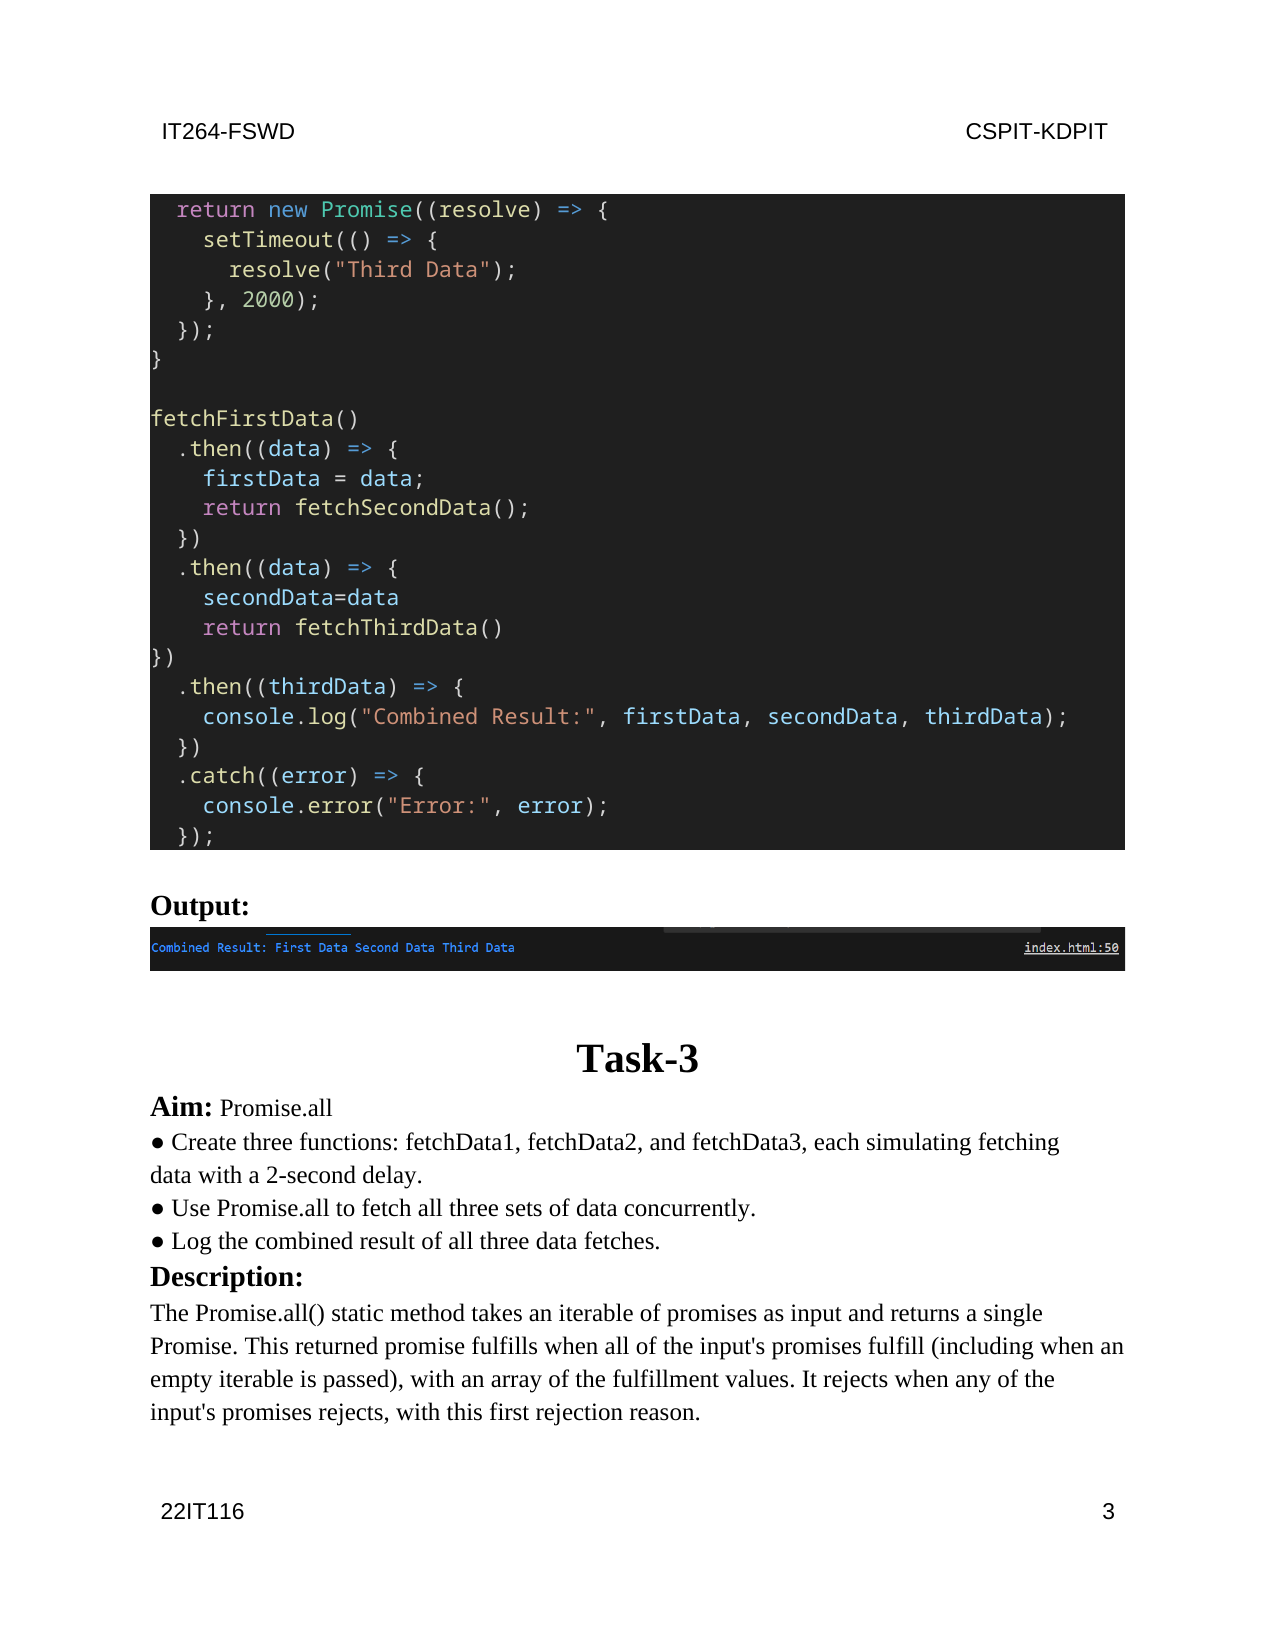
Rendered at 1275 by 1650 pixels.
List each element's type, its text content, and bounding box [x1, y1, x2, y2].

text }); [150, 820, 1125, 850]
text console.log("Combined Result:", firstData, secondData, thirdData); [150, 701, 1125, 731]
text Aim: Promise.all [150, 1089, 1125, 1122]
text setTimeout(() => { [150, 224, 1125, 254]
text .then((thirdData) => { [150, 671, 1125, 701]
text .then((data) => { [150, 433, 1125, 463]
text ● Create three functions: fetchData1, fetchData2, and fetchData3, each simulating fetching [150, 1127, 1125, 1156]
picture [150, 927, 1125, 971]
text }) [150, 731, 1125, 761]
text return fetchThirdData() [150, 612, 1125, 641]
text }, 2000); [150, 284, 1125, 314]
text }) [150, 641, 1125, 671]
text .catch((error) => { [150, 761, 1125, 790]
text .then((data) => { [150, 552, 1125, 582]
text data with a 2-second delay. [150, 1160, 1125, 1189]
text console.error("Error:", error); [150, 790, 1125, 820]
text Output: [150, 888, 1125, 922]
text return new Promise((resolve) => { [150, 194, 1125, 224]
text } [150, 343, 1125, 373]
text }) [150, 522, 1125, 552]
text secondData=data [150, 582, 1125, 612]
text The Promise.all() static method takes an iterable of promises as input and returns a single Promise. This returned promise fulfills when all of the input's promises fulfill (including when an empty iterable is passed), with an array of the fulfillment values. It rejects when any of the input's promises rejects, with this first rejection reason. [150, 1298, 1125, 1426]
text fetchFirstData() [150, 403, 1125, 433]
text Task-3 [150, 1034, 1125, 1082]
text Description: [150, 1259, 1125, 1293]
text return fetchSecondData(); [150, 492, 1125, 522]
text ● Use Promise.all to fetch all three sets of data concurrently. [150, 1193, 1125, 1222]
text firstData = data; [150, 463, 1125, 492]
text }); [150, 314, 1125, 343]
text ● Log the combined result of all three data fetches. [150, 1226, 1125, 1255]
text resolve("Third Data"); [150, 254, 1125, 284]
